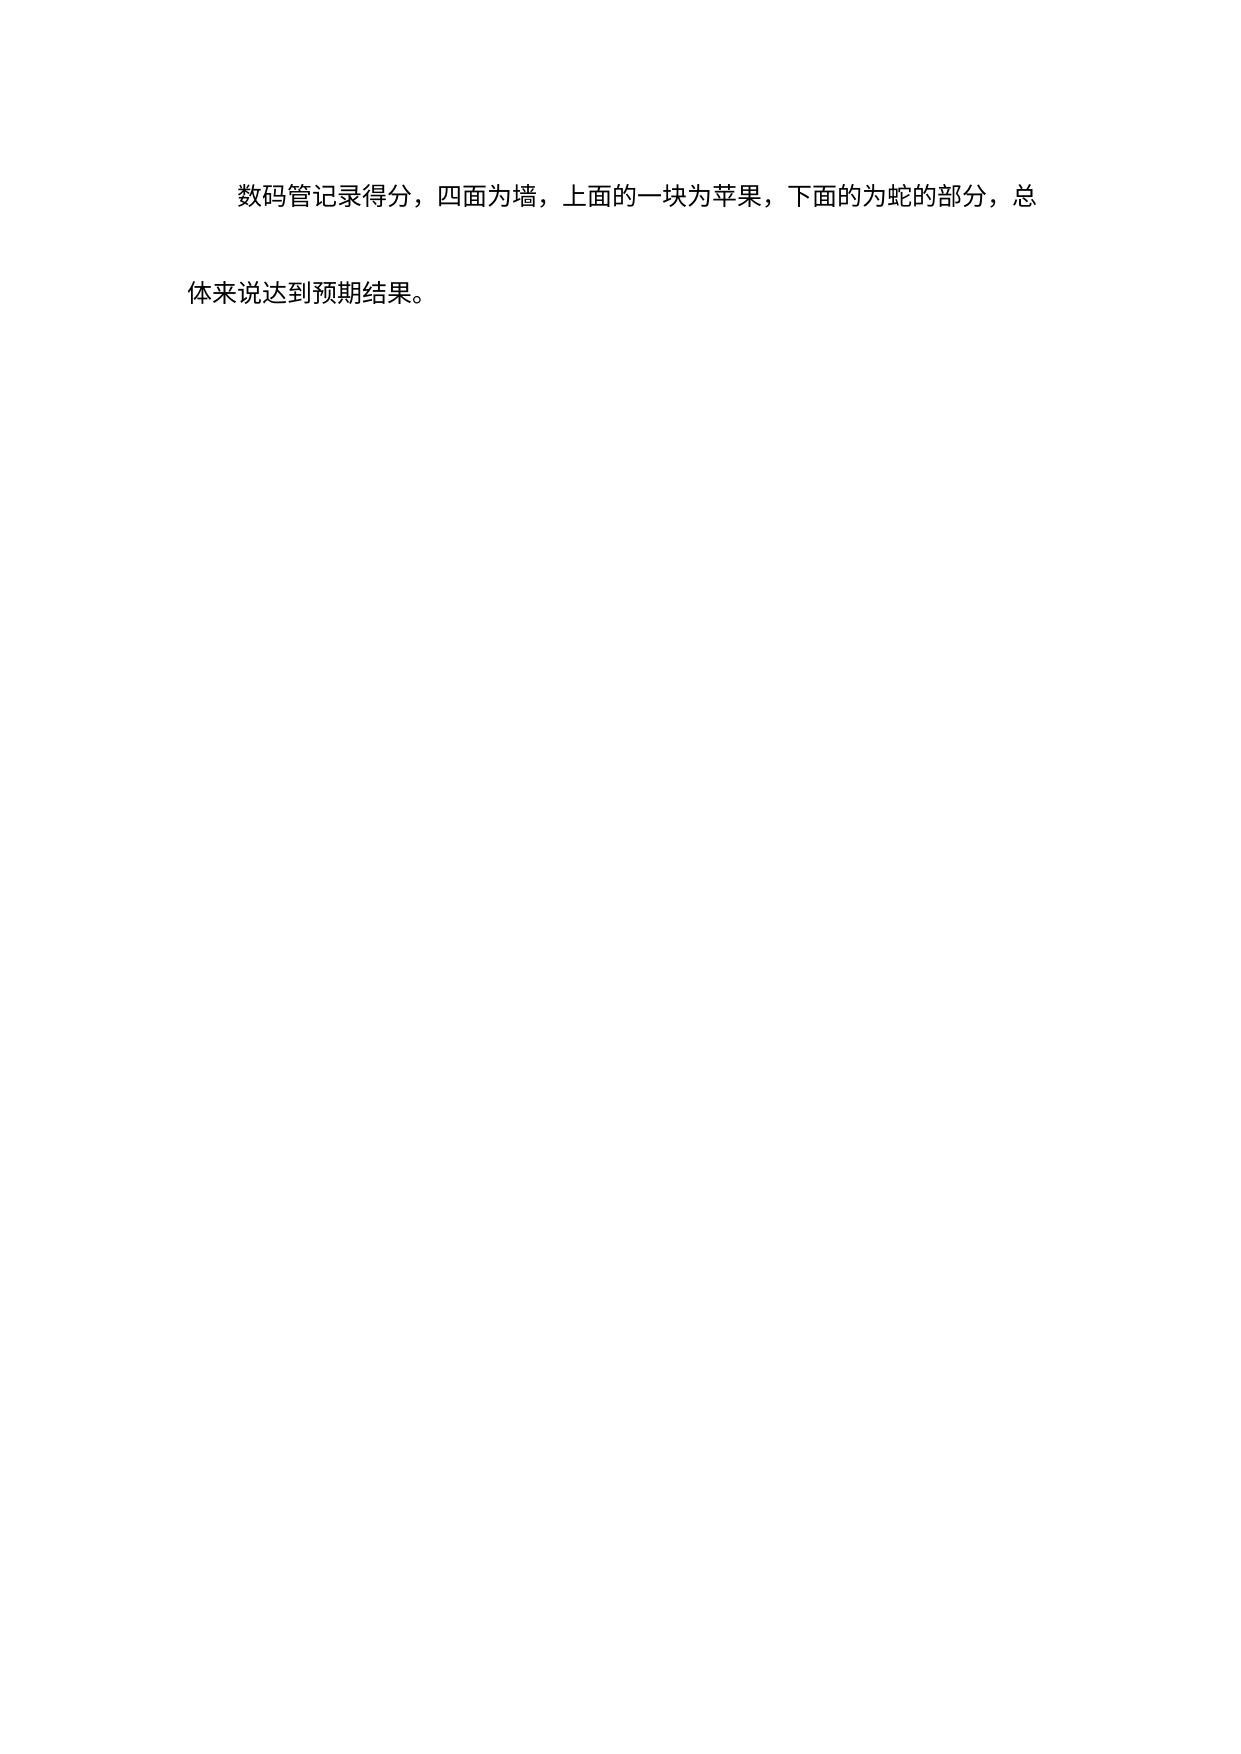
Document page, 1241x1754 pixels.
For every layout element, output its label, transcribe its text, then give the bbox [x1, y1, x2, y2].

text 数码管记录得分，四面为墙，上面的一块为苹果，下面的为蛇的部分，总体来说达到预期结果。 [187, 162, 1053, 324]
